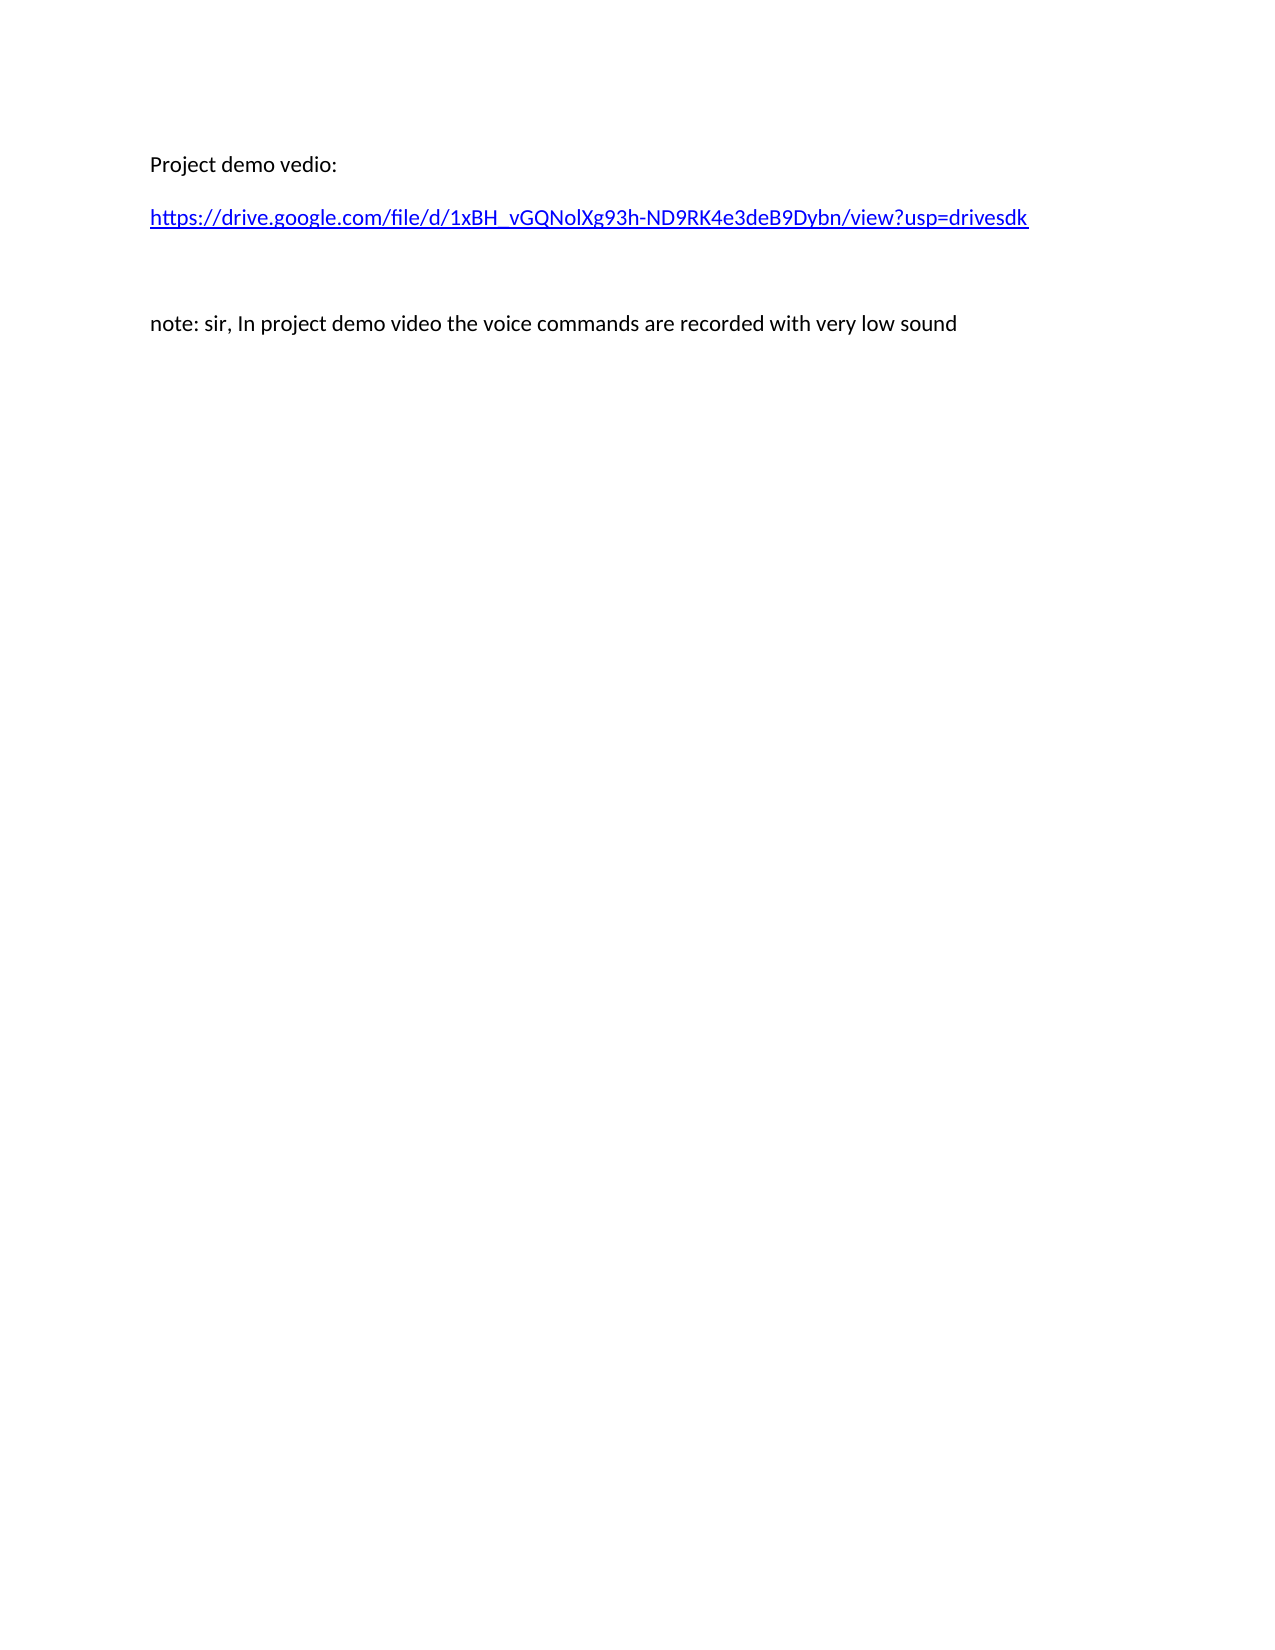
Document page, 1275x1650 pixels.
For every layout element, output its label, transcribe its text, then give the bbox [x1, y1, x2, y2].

text https://drive.google.com/file/d/1xBH_vGQNolXg93h-ND9RK4e3deB9Dybn/view?usp=drivesdk [150, 203, 1125, 231]
text note: sir, In project demo video the voice commands are recorded with very low sound [150, 309, 1125, 337]
text Project demo vedio: [150, 150, 1125, 178]
